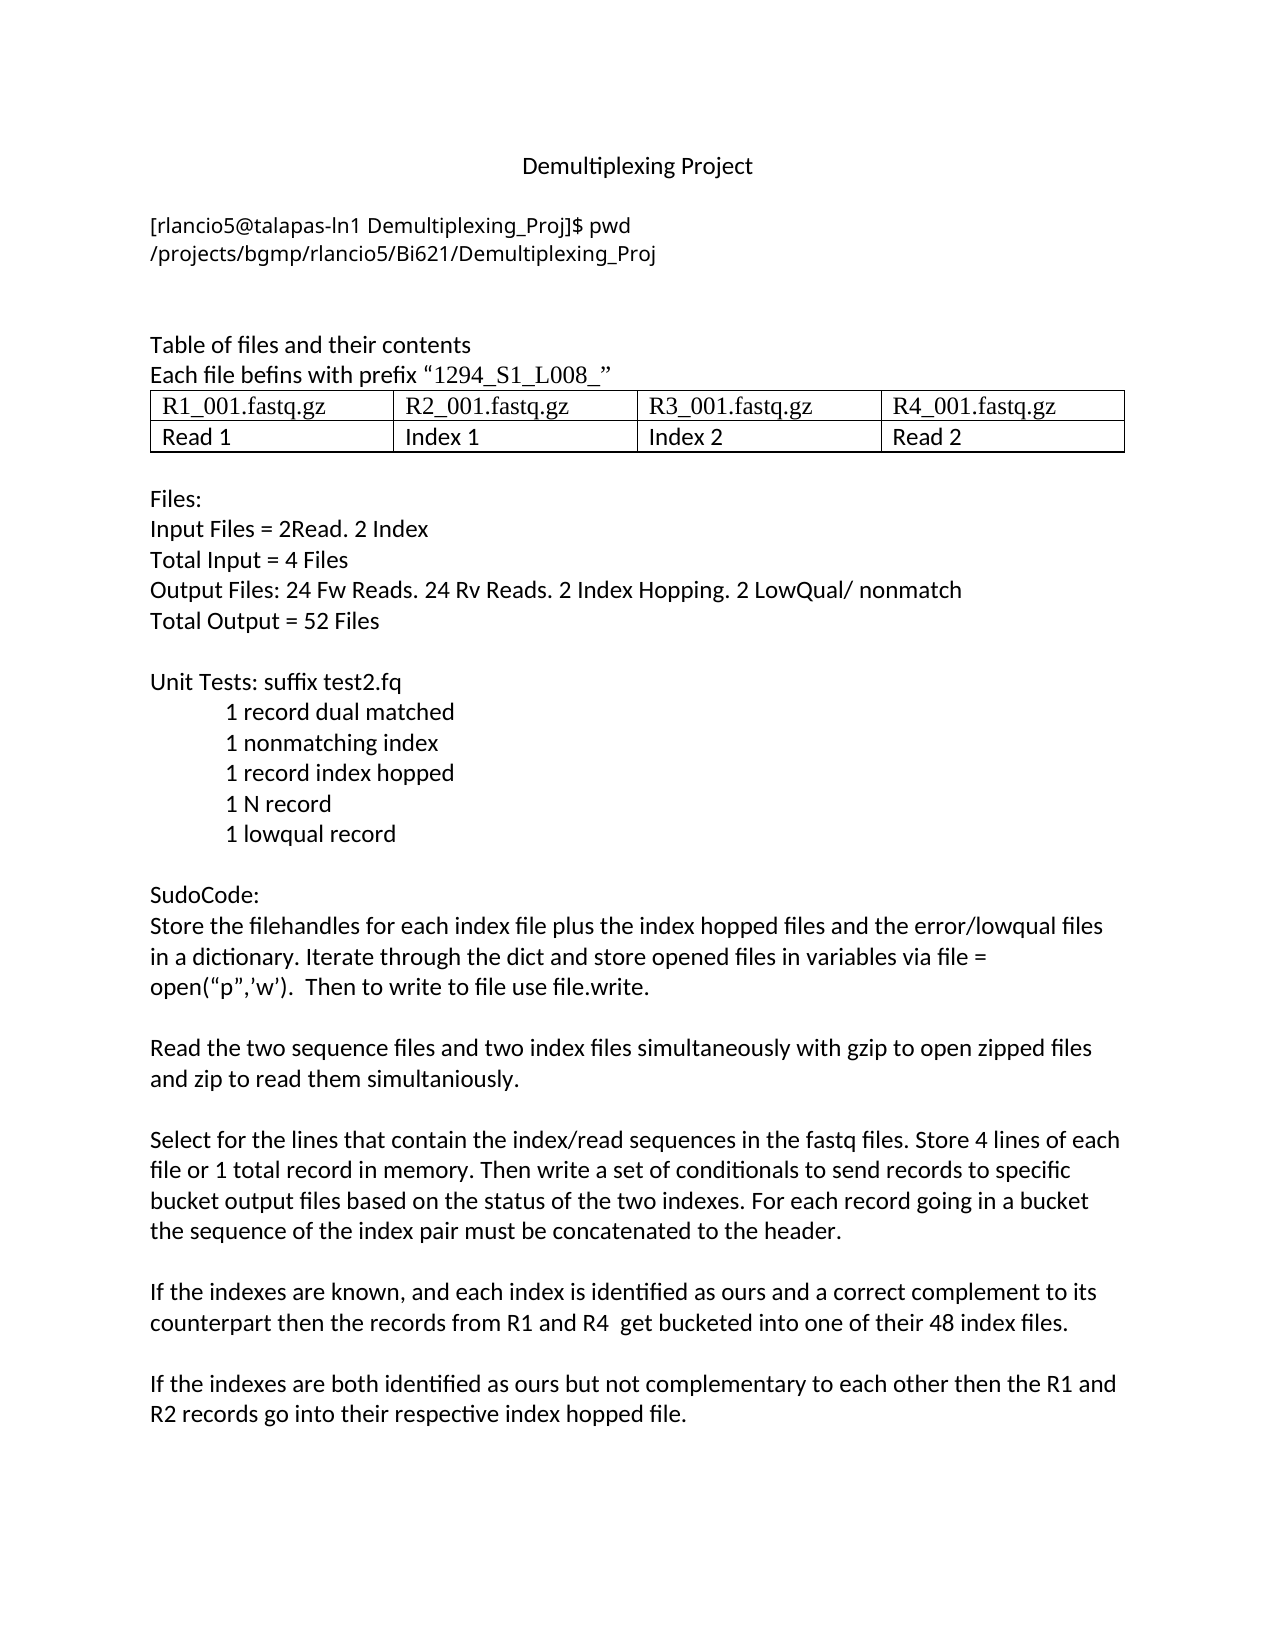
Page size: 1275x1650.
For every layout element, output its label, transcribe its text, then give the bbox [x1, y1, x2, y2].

text Table of files and their contents [150, 329, 1125, 359]
text 1 lowqual record [150, 819, 1125, 849]
text 1 record index hopped [150, 758, 1125, 788]
text Unit Tests: suffix test2.fq [150, 666, 1125, 697]
text If the indexes are known, and each index is identified as ours and a correct complement to its counterpart then the records from R1 and R4 get bucketed into one of their 48 index files. [150, 1276, 1125, 1337]
table_cell Read 2 [882, 421, 1124, 451]
text Output Files: 24 Fw Reads. 24 Rv Reads. 2 Index Hopping. 2 LowQual/ nonmatch [150, 574, 1125, 605]
text Select for the lines that contain the index/read sequences in the fastq files. Store 4 lines of each file or 1 total record in memory. Then write a set of conditionals to send records to specific bucket output files based on the status of the two indexes. For each record going in a bucket the sequence of the index pair must be concatenated to the header. [150, 1124, 1125, 1246]
text Each file befins with prefix “1294_S1_L008_” [150, 359, 1125, 390]
text Input Files = 2Read. 2 Index [150, 513, 1125, 544]
text Total Input = 4 Files [150, 544, 1125, 574]
text If the indexes are both identified as ours but not complementary to each other then the R1 and R2 records go into their respective index hopped file. [150, 1368, 1125, 1429]
text 1 record dual matched [150, 697, 1125, 727]
text /projects/bgmp/rlancio5/Bi621/Demultiplexing_Proj [150, 239, 1125, 268]
table_header R1_001.fastq.gz [151, 391, 393, 420]
table_header R4_001.fastq.gz [882, 391, 1124, 420]
text 1 N record [150, 788, 1125, 819]
text Total Output = 52 Files [150, 605, 1125, 636]
text Files: [150, 483, 1125, 513]
text 1 nonmatching index [150, 727, 1125, 758]
text Demultiplexing Project [150, 150, 1125, 181]
text Store the filehandles for each index file plus the index hopped files and the error/lowqual files in a dictionary. Iterate through the dict and store opened files in variables via file = open(“p”,’w’). Then to write to file use file.write. [150, 910, 1125, 1002]
table_header R3_001.fastq.gz [638, 391, 881, 420]
table_cell Index 2 [638, 421, 881, 451]
table_header R2_001.fastq.gz [394, 391, 637, 420]
text [rlancio5@talapas-ln1 Demultiplexing_Proj]$ pwd [150, 211, 1125, 239]
table_cell Index 1 [394, 421, 637, 451]
table_cell Read 1 [151, 421, 393, 451]
text SudoCode: [150, 880, 1125, 910]
text Read the two sequence files and two index files simultaneously with gzip to open zipped files and zip to read them simultaniously. [150, 1032, 1125, 1093]
